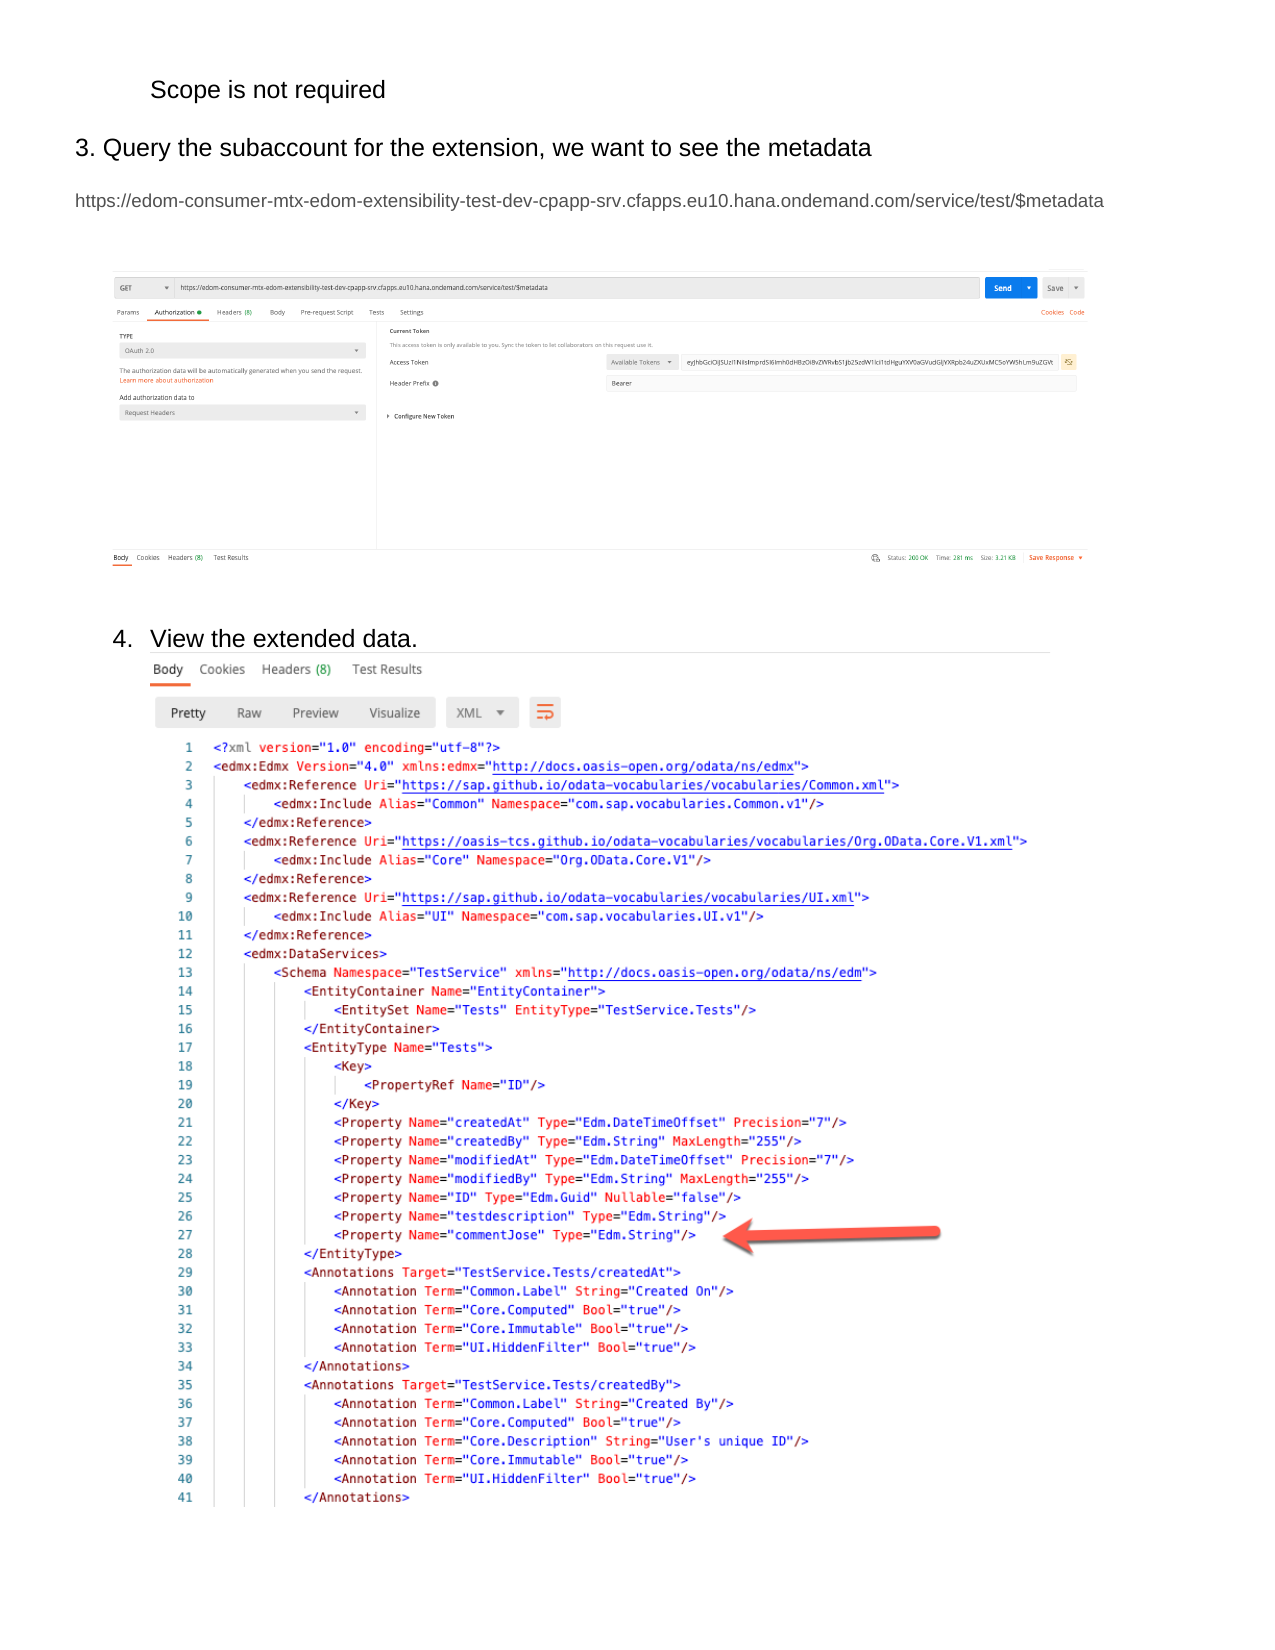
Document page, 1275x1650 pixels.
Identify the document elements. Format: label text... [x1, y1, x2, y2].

text Scope is not required 3. Query the subaccount for the extension, we want to see the metadata https://edom-consumer-mtx-edom-extensibility-test-dev-cpapp-srv.cfapps.eu10.hana.ondemand.com/service/test/$metadata [75, 75, 1200, 212]
picture [112, 269, 1088, 567]
picture [150, 652, 1050, 1507]
